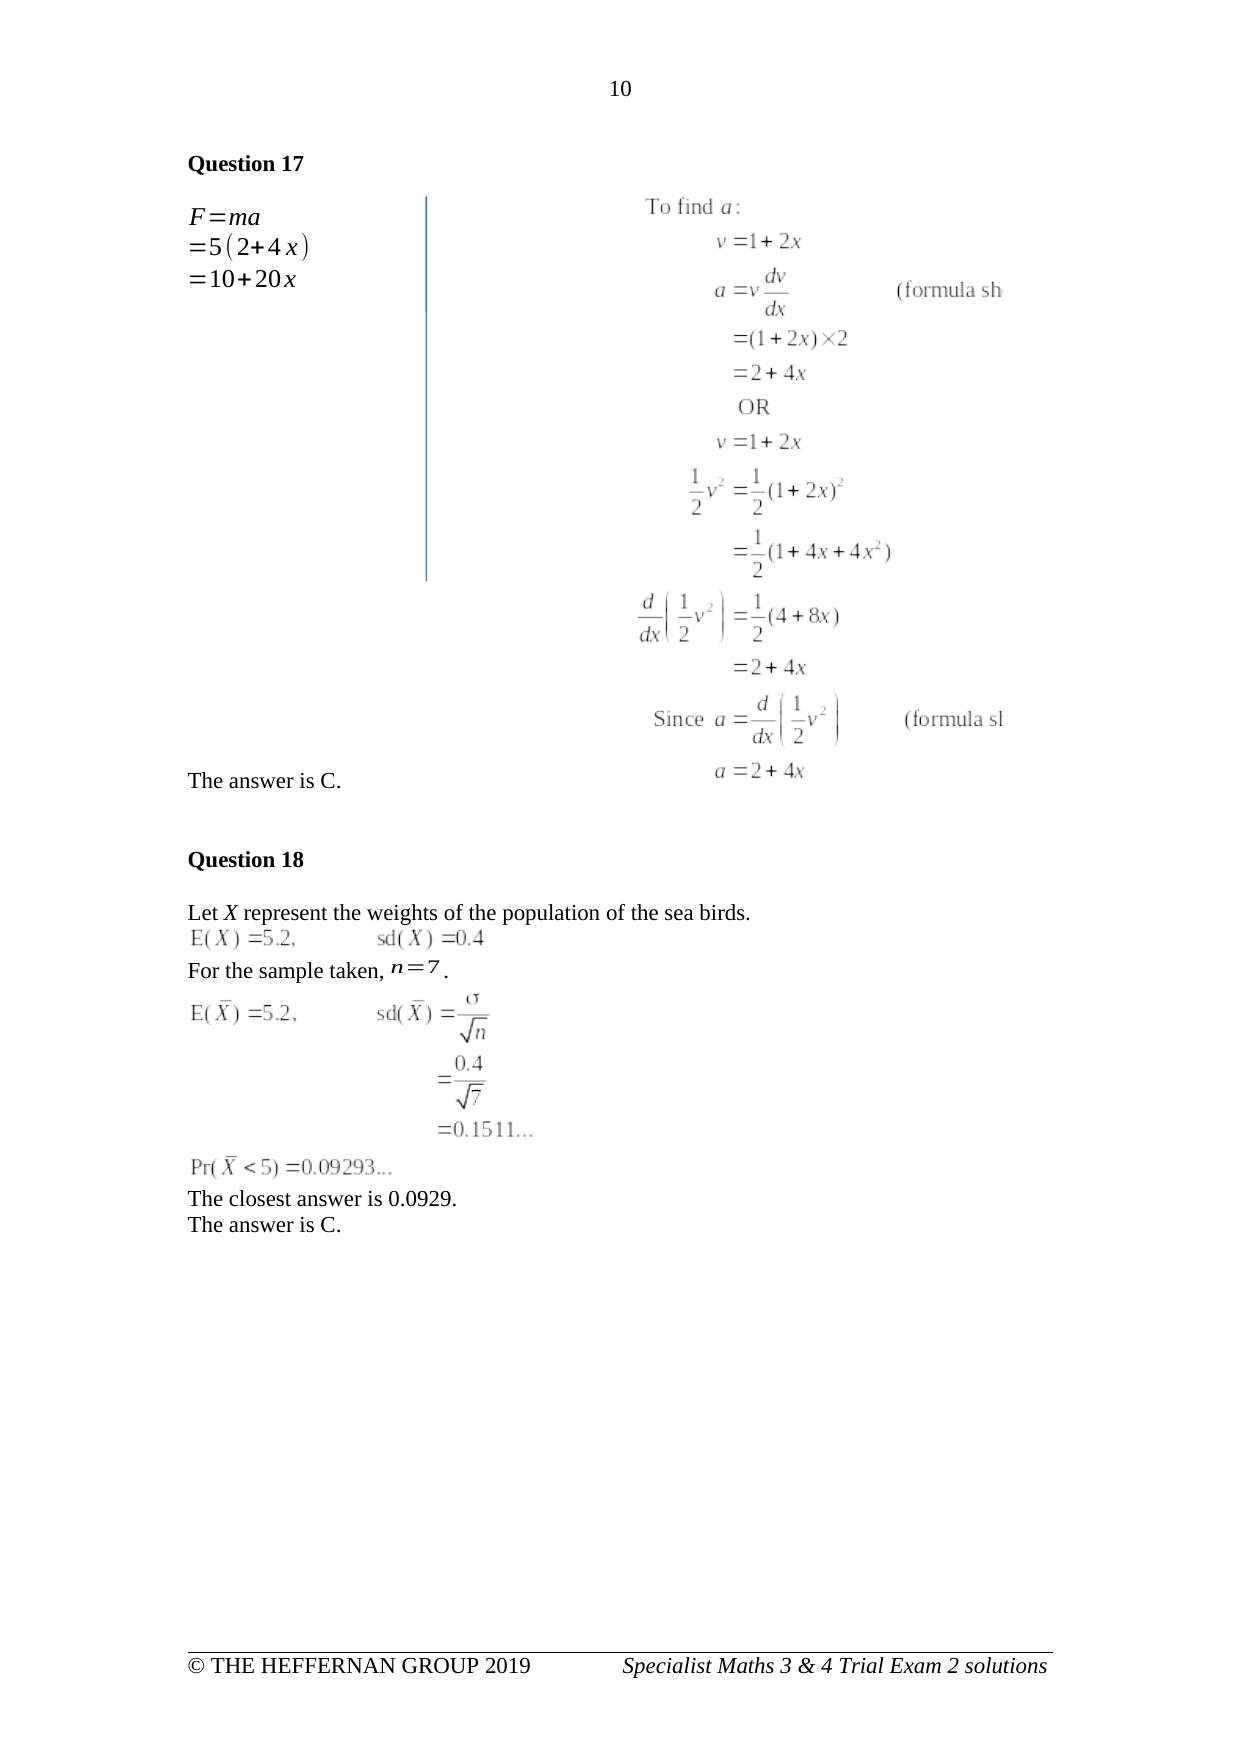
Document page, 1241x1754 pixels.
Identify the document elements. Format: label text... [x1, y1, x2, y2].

text Question 18 [187, 846, 1053, 872]
text For the sample taken, . [187, 957, 1053, 983]
text The answer is C. [187, 767, 1053, 793]
text The closest answer is 0.0929. [187, 1185, 1053, 1212]
text The answer is C. [187, 1212, 1053, 1238]
text Let X represent the weights of the population of the sea birds. [187, 899, 1053, 925]
text Question 17 [187, 150, 1053, 176]
